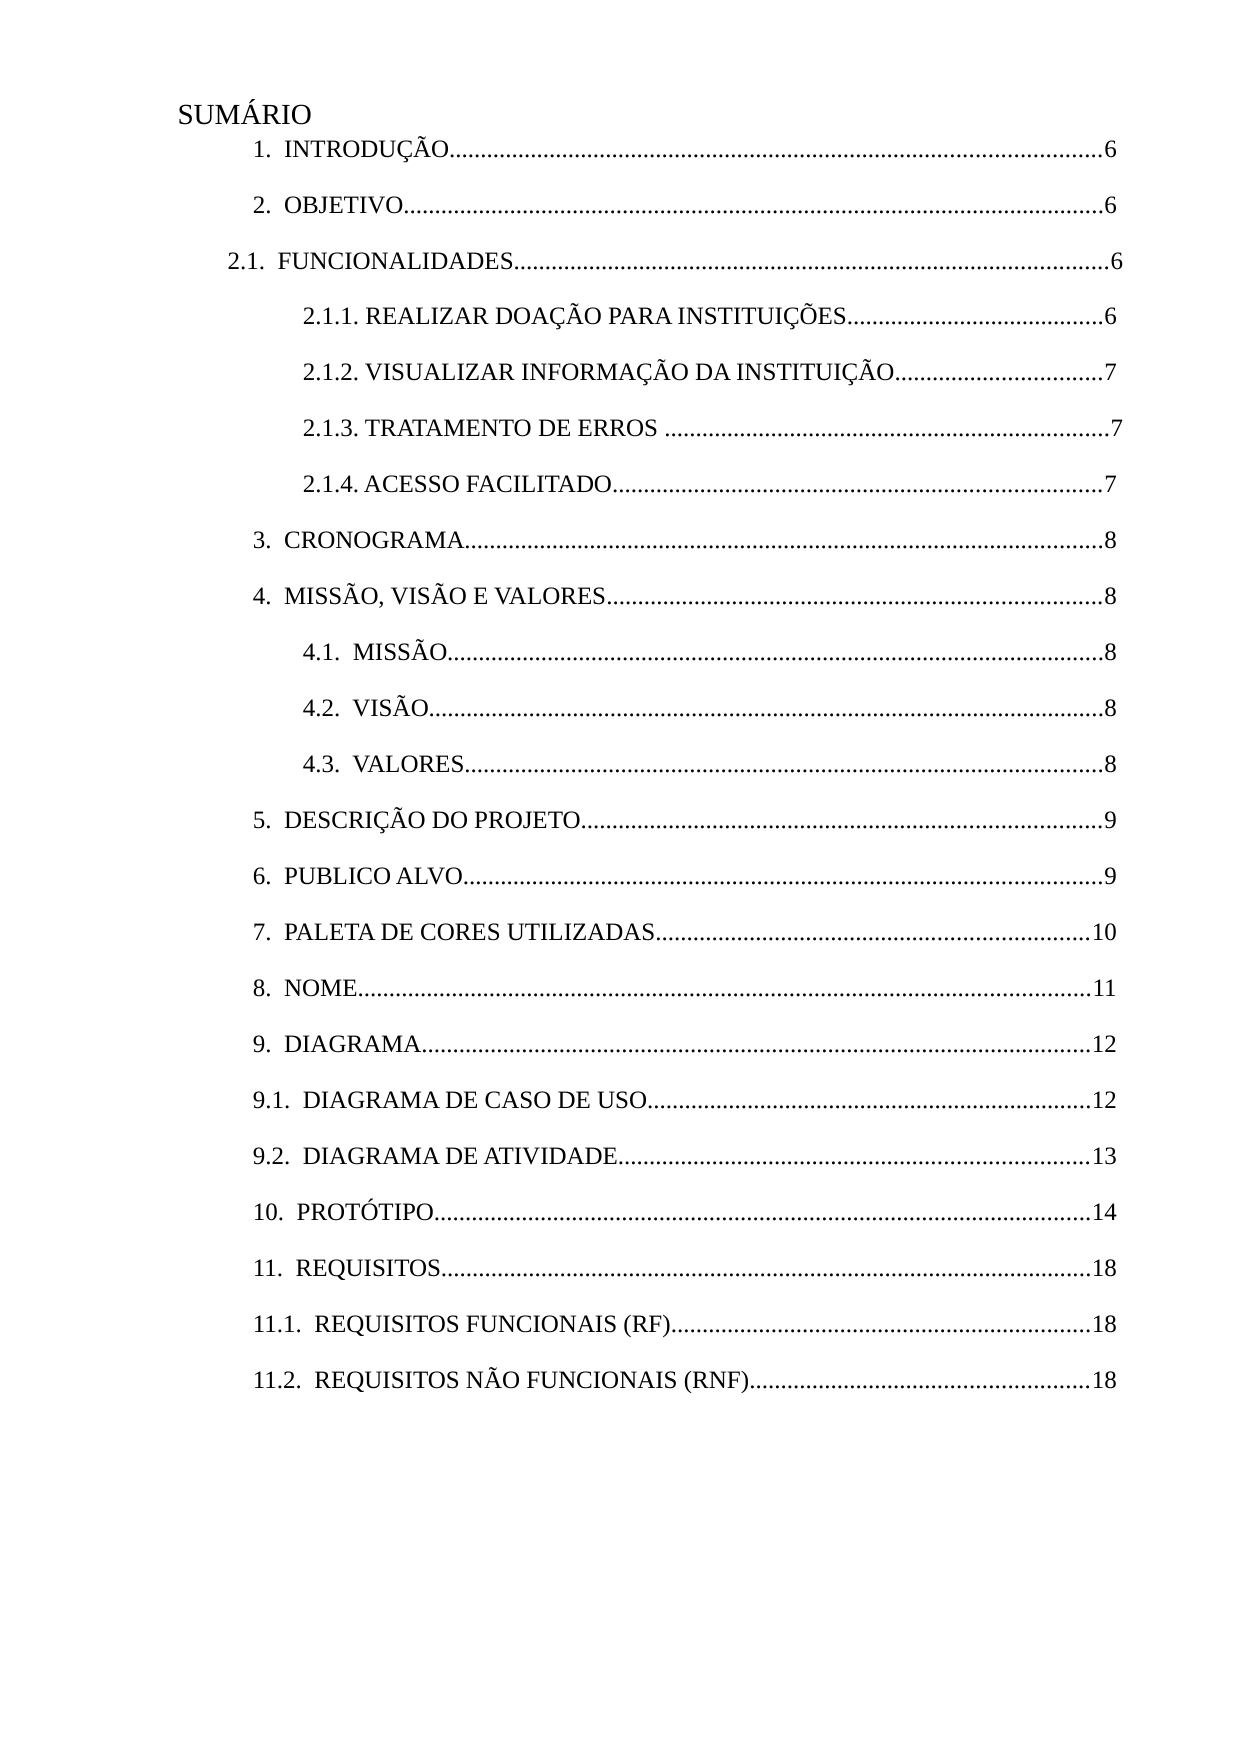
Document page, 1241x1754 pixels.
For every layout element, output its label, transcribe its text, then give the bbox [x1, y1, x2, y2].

text SUMÁRIO [177, 97, 1123, 131]
